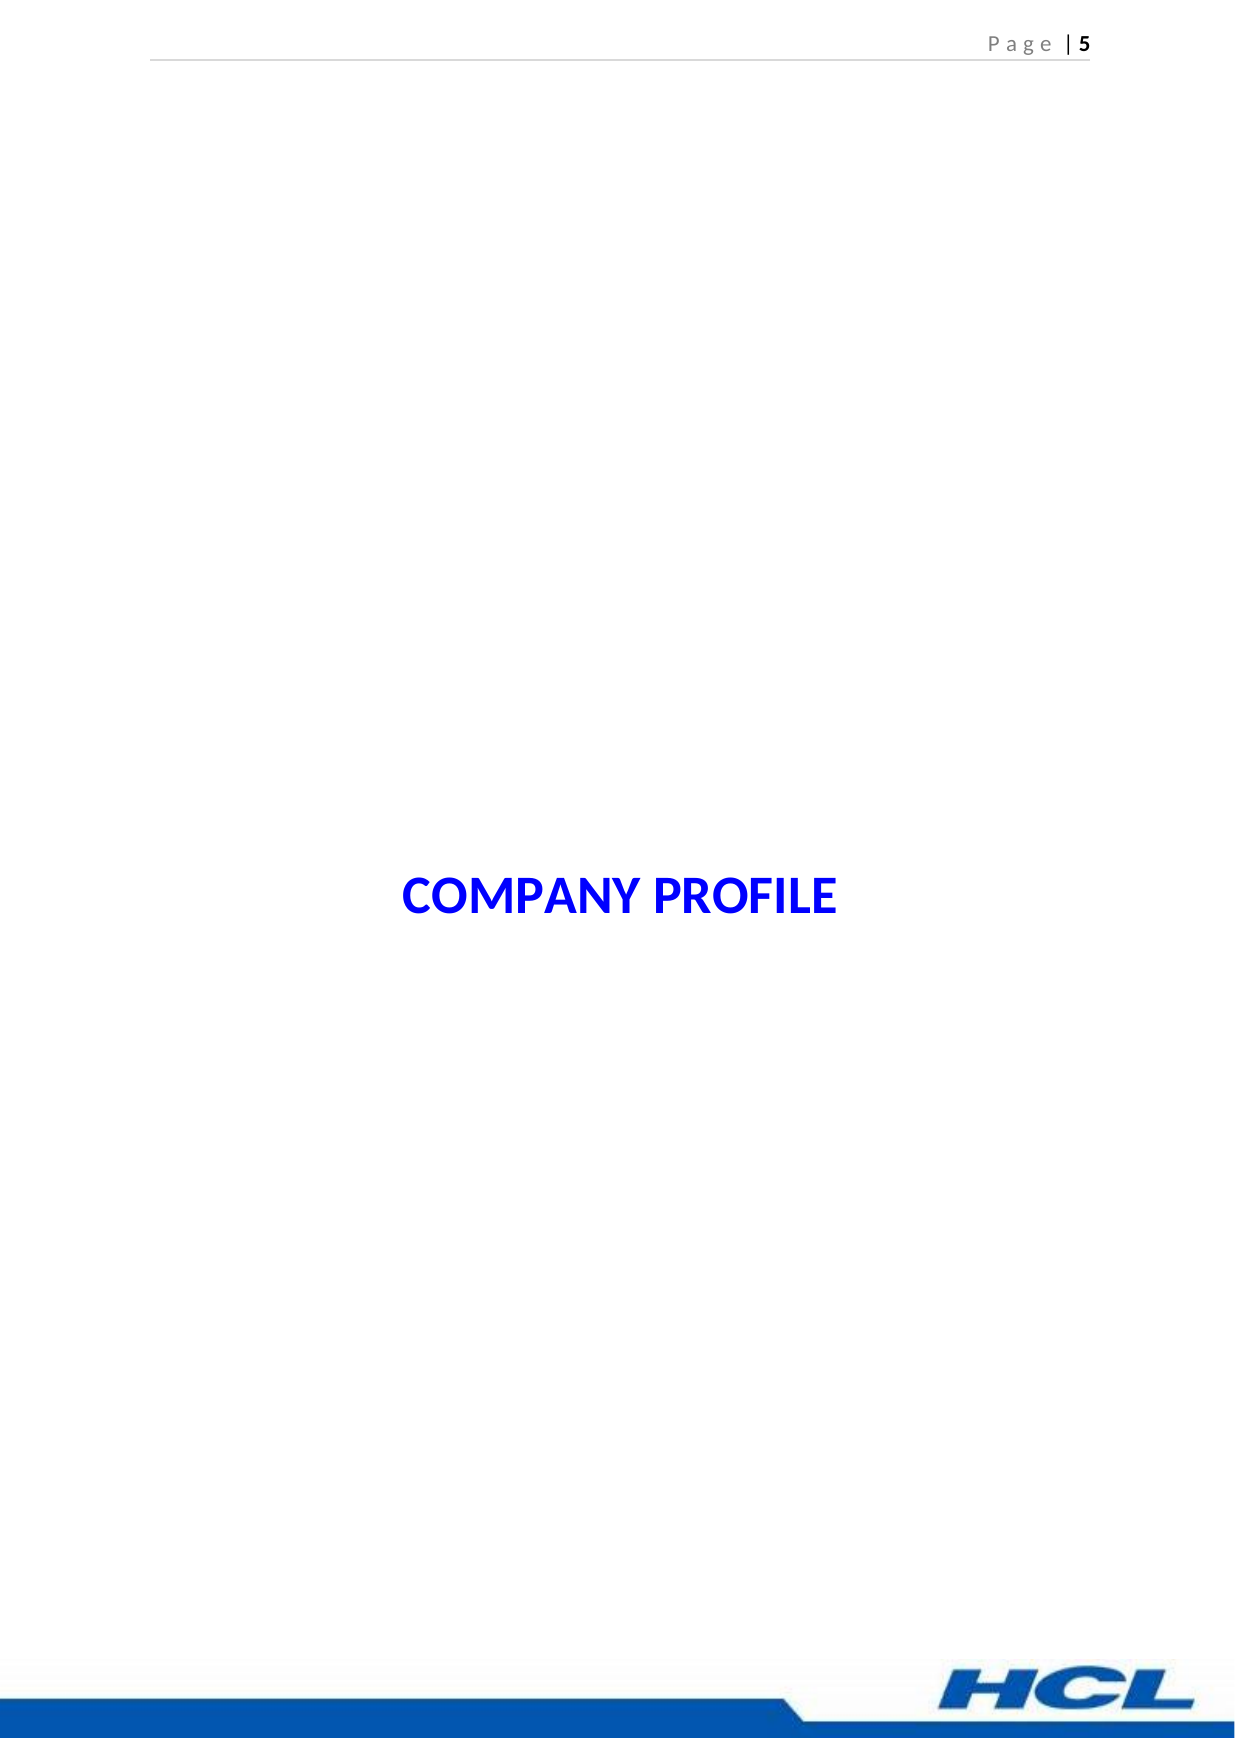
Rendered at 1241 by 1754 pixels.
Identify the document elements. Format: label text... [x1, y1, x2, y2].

text COMPANY PROFILE [150, 861, 1090, 927]
picture [0, 1659, 1235, 1738]
